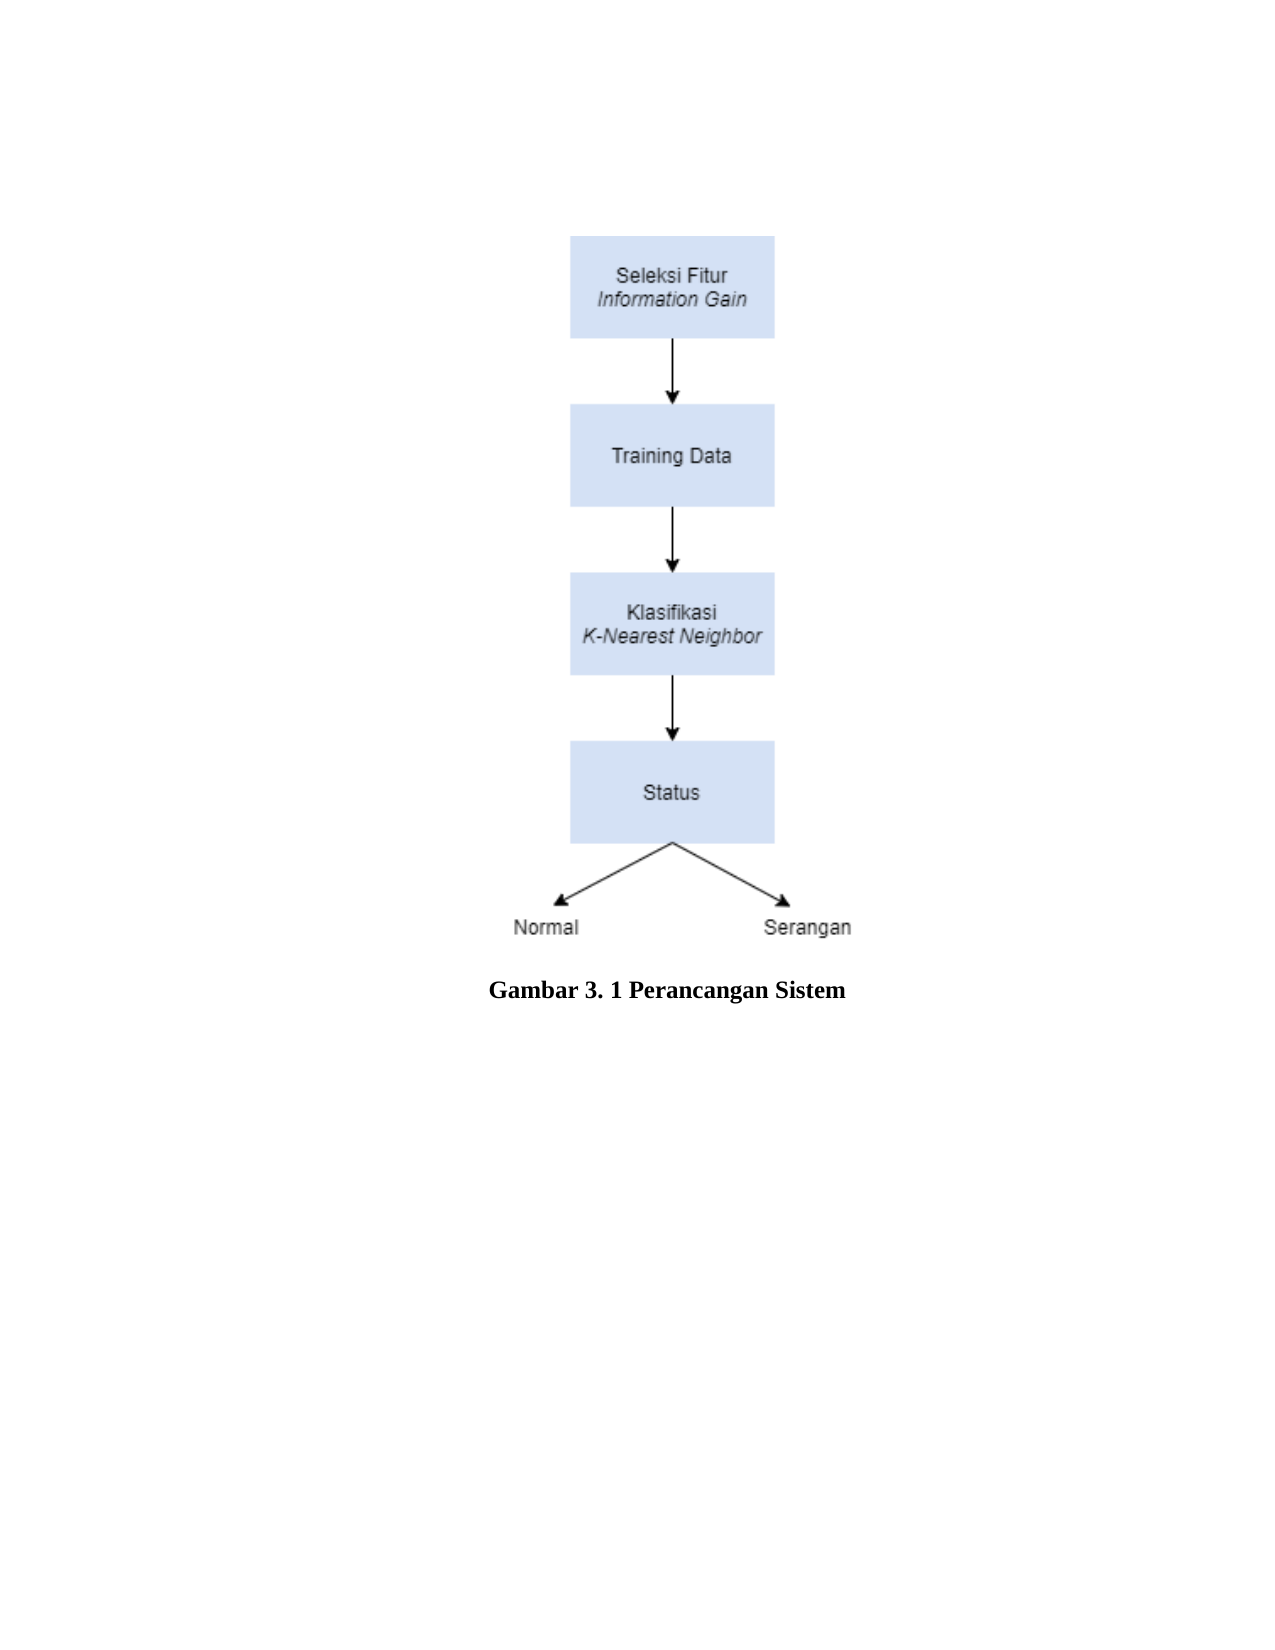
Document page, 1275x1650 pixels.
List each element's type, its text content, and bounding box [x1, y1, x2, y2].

text Gambar 3. 1 Perancangan Sistem [236, 976, 1098, 1004]
picture [503, 236, 868, 945]
